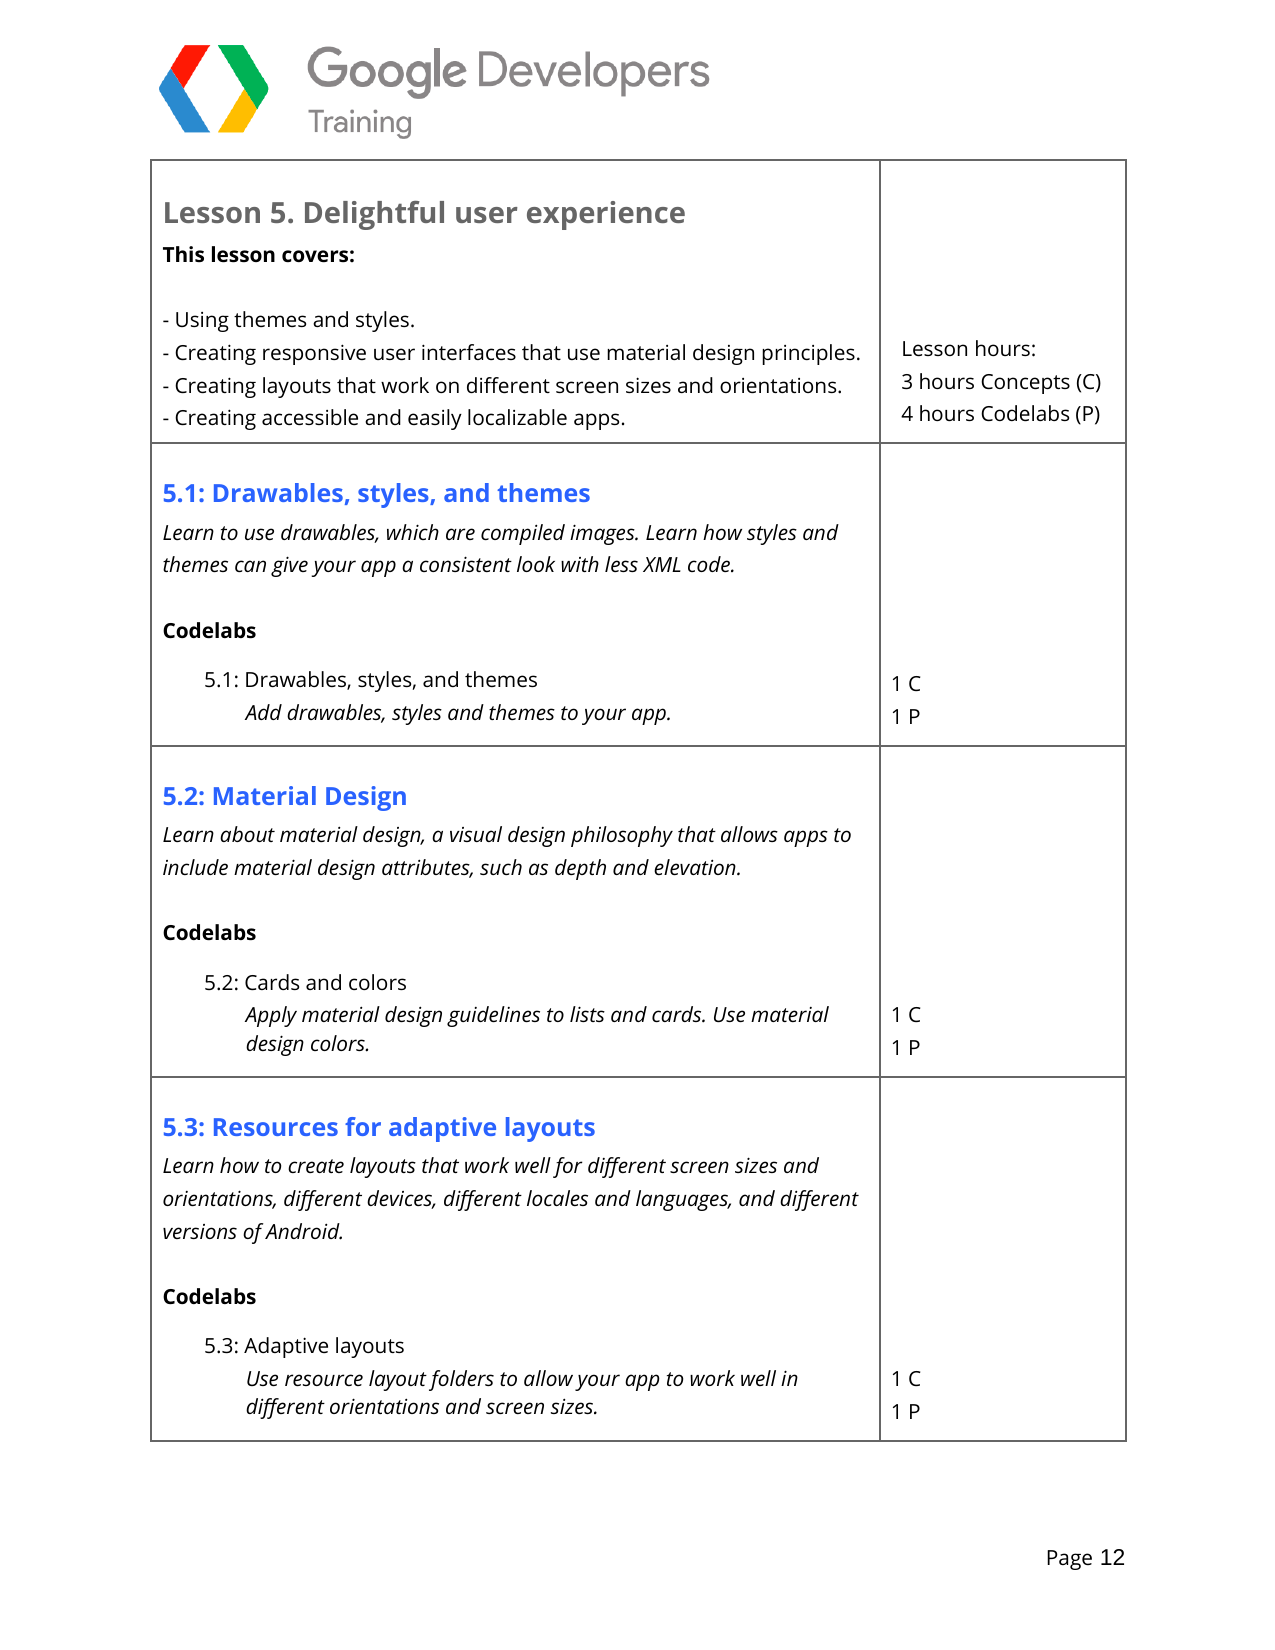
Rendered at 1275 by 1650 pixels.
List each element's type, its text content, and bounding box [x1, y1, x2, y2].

table_cell 1 C 1 P [881, 444, 1125, 745]
table_header Lesson hours: 3 hours Concepts (C) 4 hours Codelabs (P) [881, 161, 1125, 442]
table_cell 5.3: Resources for adaptive layouts Learn how to create layouts that work well for different screen sizes and orientations, different devices, different locales and languages, and different versions of Android. Codelabs 5.3: Adaptive layouts Use resource layout folders to allow your app to work well in different orientations and screen sizes. [152, 1078, 879, 1439]
table_cell 1 C 1 P [881, 1078, 1125, 1439]
picture [150, 20, 740, 159]
table_cell 1 C 1 P [881, 747, 1125, 1076]
table_cell 5.1: Drawables, styles, and themes Learn to use drawables, which are compiled images. Learn how styles and themes can give your app a consistent look with less XML code. Codelabs 5.1: Drawables, styles, and themes Add drawables, styles and themes to your app. [152, 444, 879, 745]
table_header Lesson 5. Delightful user experience This lesson covers: - Using themes and styles. - Creating responsive user interfaces that use material design principles. - Creating layouts that work on different screen sizes and orientations. - Creating accessible and easily localizable apps. [152, 161, 879, 442]
table_cell 5.2: Material Design Learn about material design, a visual design philosophy that allows apps to include material design attributes, such as depth and elevation. Codelabs 5.2: Cards and colors Apply material design guidelines to lists and cards. Use material design colors. [152, 747, 879, 1076]
